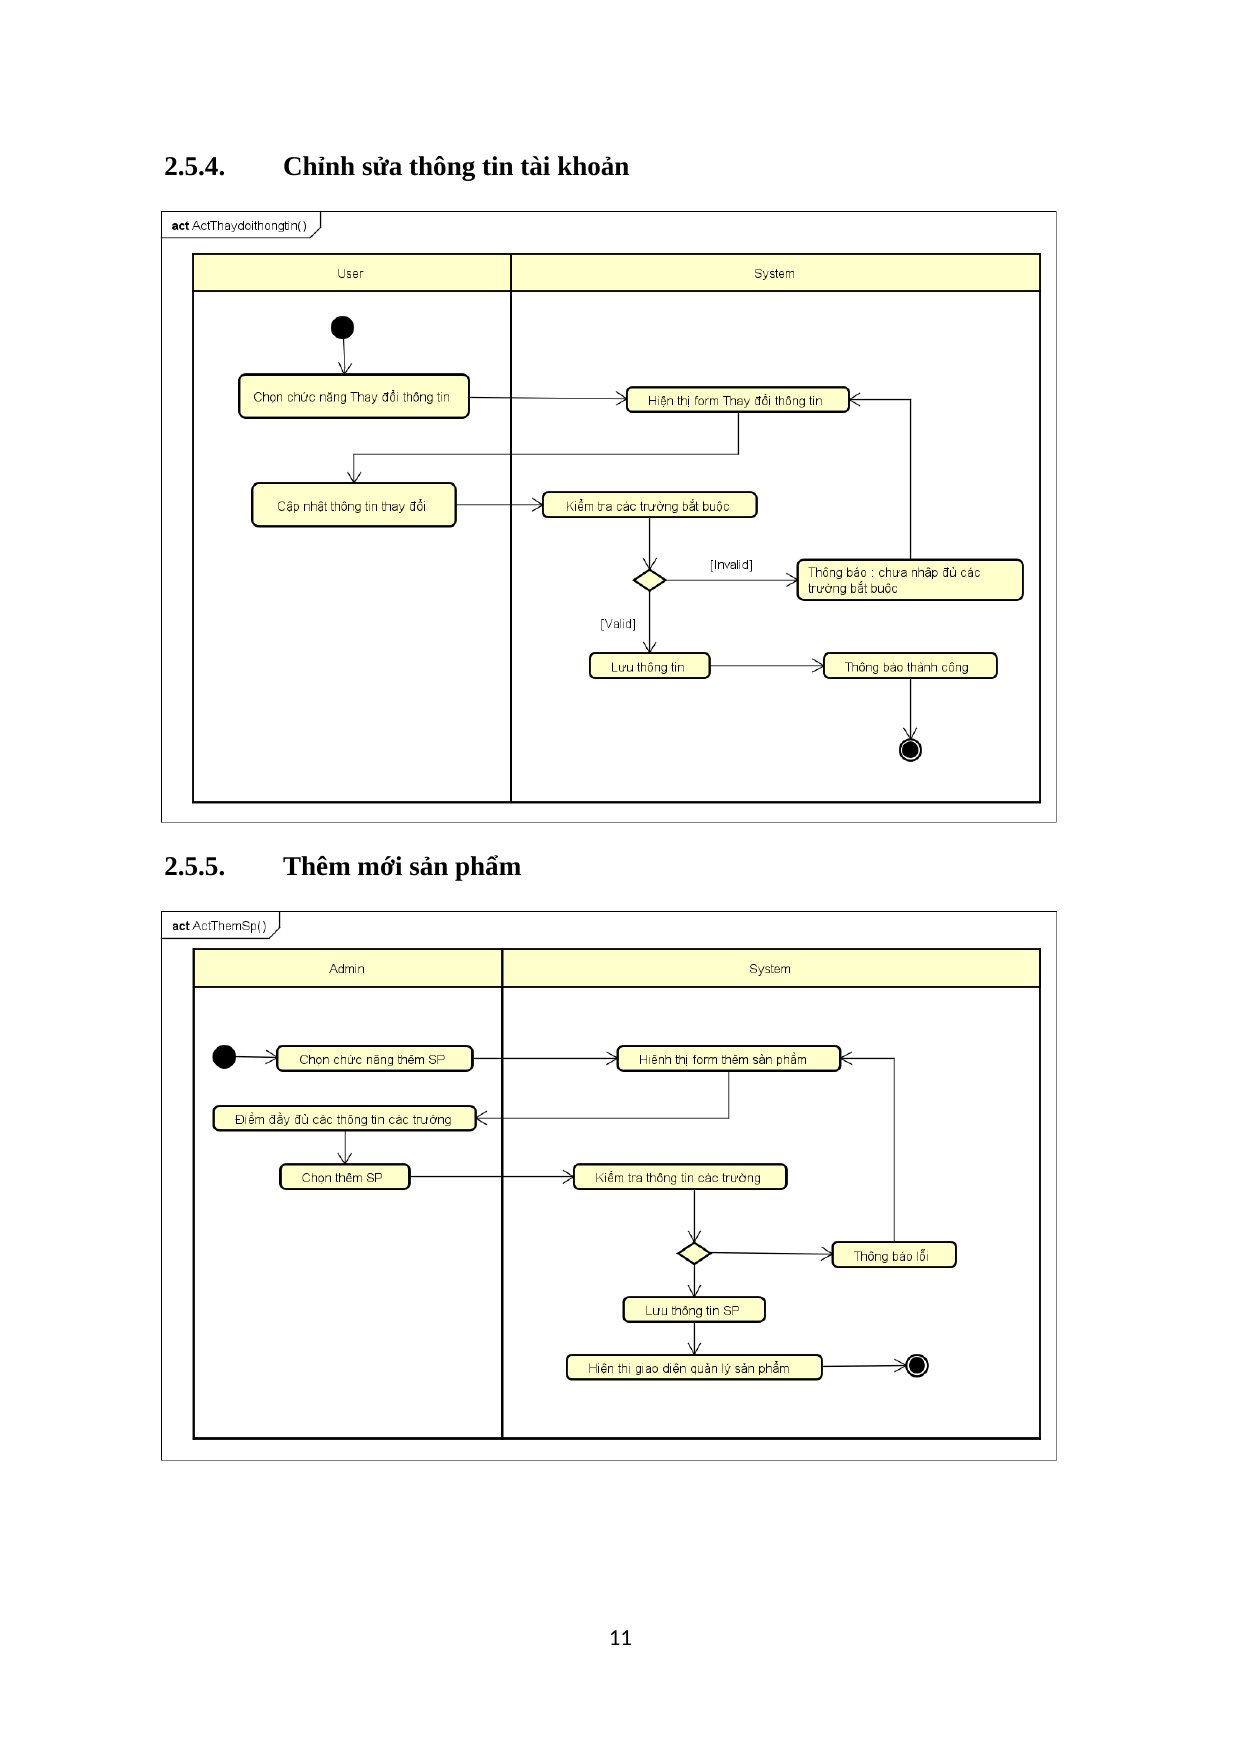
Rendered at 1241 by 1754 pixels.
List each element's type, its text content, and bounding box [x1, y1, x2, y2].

picture [150, 900, 1066, 1470]
list Chỉnh sửa thông tin tài khoản [225, 150, 1090, 181]
picture [150, 200, 1066, 832]
list Thêm mới sản phẩm [225, 850, 1090, 881]
